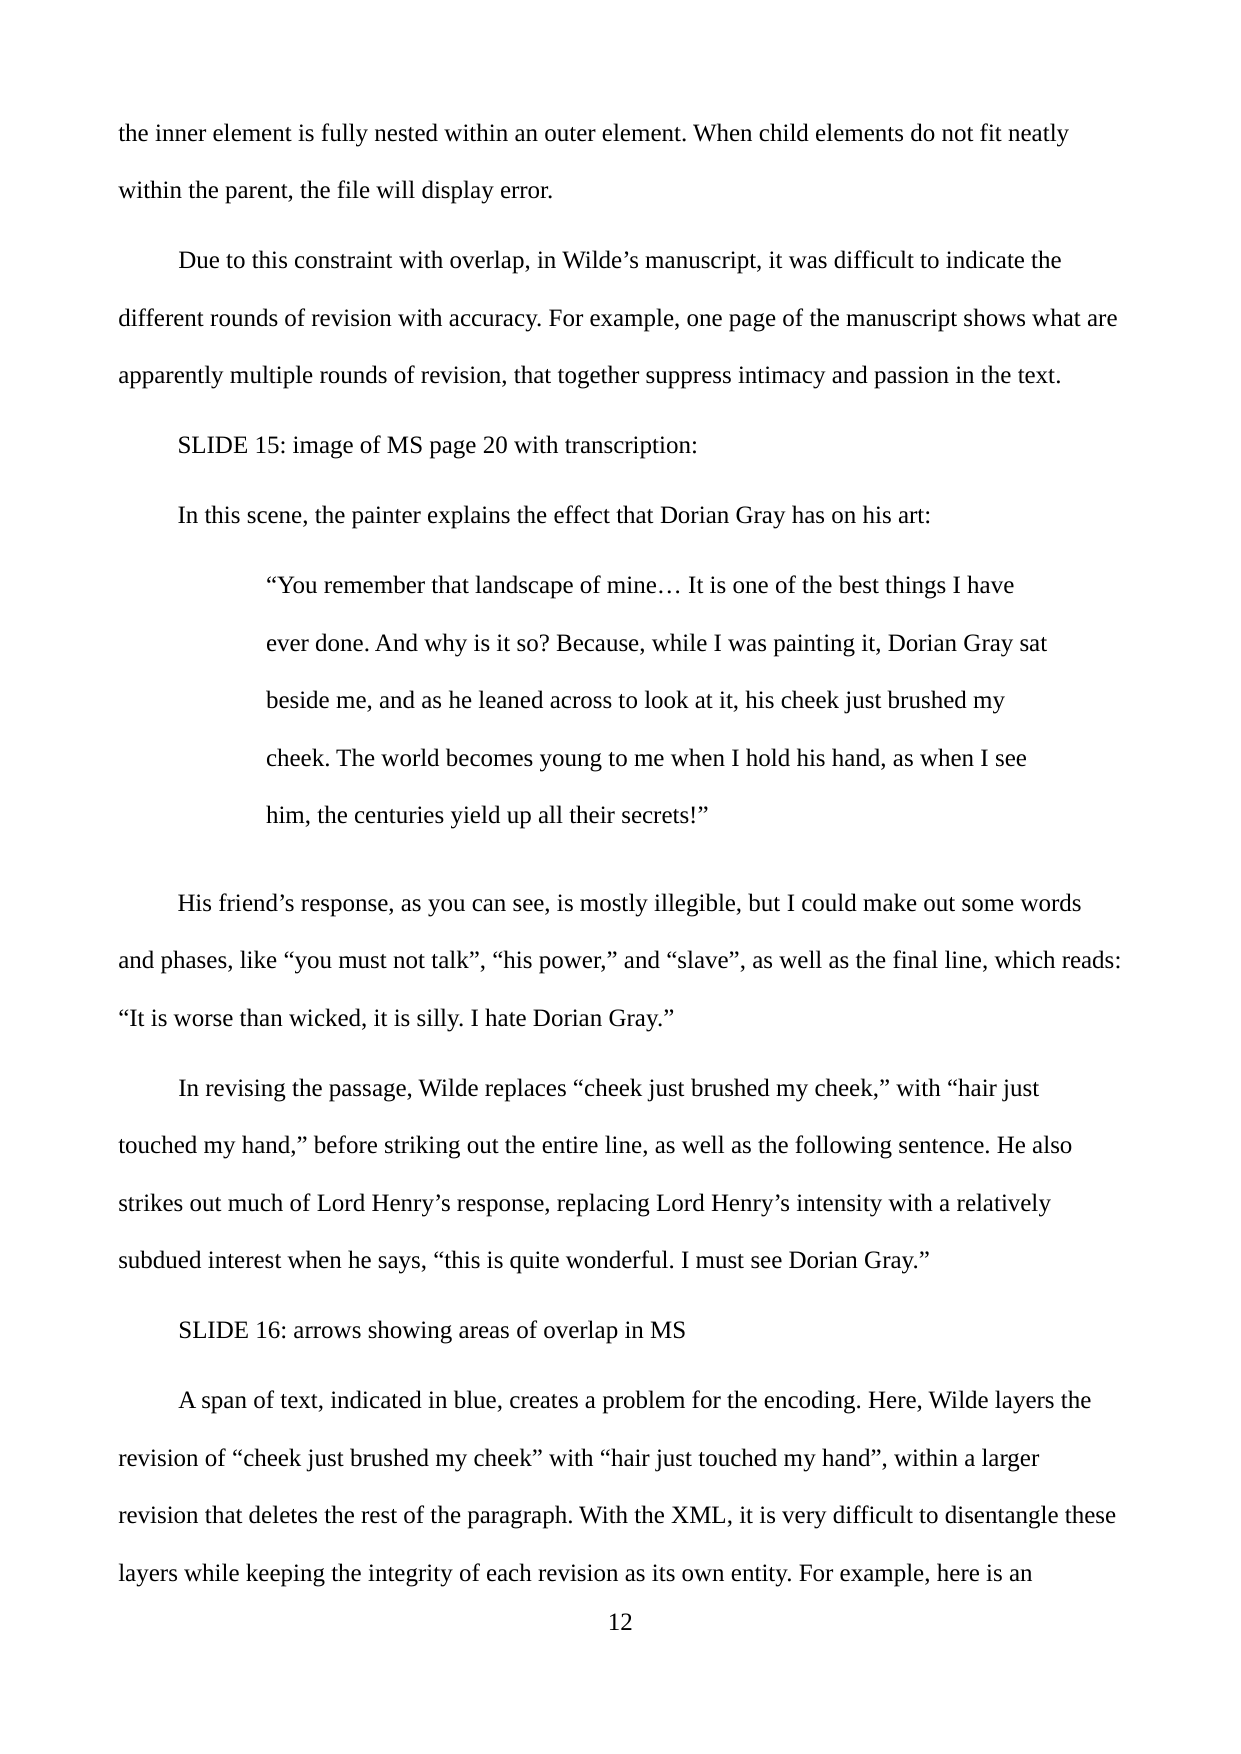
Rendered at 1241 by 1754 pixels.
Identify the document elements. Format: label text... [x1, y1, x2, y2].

text In revising the passage, Wilde replaces “cheek just brushed my cheek,” with “hair just touched my hand,” before striking out the entire line, as well as the following sentence. He also strikes out much of Lord Henry’s response, replacing Lord Henry’s intensity with a relatively subdued interest when he says, “this is quite wonderful. I must see Dorian Gray.” [118, 1073, 1122, 1274]
text “You remember that landscape of mine… It is one of the best things I have ever done. And why is it so? Because, while I was painting it, Dorian Gray sat beside me, and as he leaned across to look at it, his cheek just brushed my cheek. The world becomes young to me when I hold his hand, as when I see him, the centuries yield up all their secrets!” [266, 571, 1063, 829]
text SLIDE 15: image of MS page 20 with transcription: [118, 431, 1122, 459]
text SLIDE 16: arrows showing areas of overlap in MS [118, 1315, 1122, 1344]
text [118, 1385, 1122, 1586]
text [118, 118, 1122, 204]
text Due to this constraint with overlap, in Wilde’s manuscript, it was difficult to indicate the different rounds of revision with accuracy. For example, one page of the manuscript shows what are apparently multiple rounds of revision, that together suppress intimacy and passion in the text. [118, 246, 1122, 389]
text In this scene, the painter explains the effect that Dorian Gray has on his art: [118, 501, 1122, 529]
text His friend’s response, as you can see, is mostly illegible, but I could make out some words and phases, like “you must not talk”, “his power,” and “slave”, as well as the final line, which reads: “It is worse than wicked, it is silly. I hate Dorian Gray.” [118, 888, 1122, 1031]
